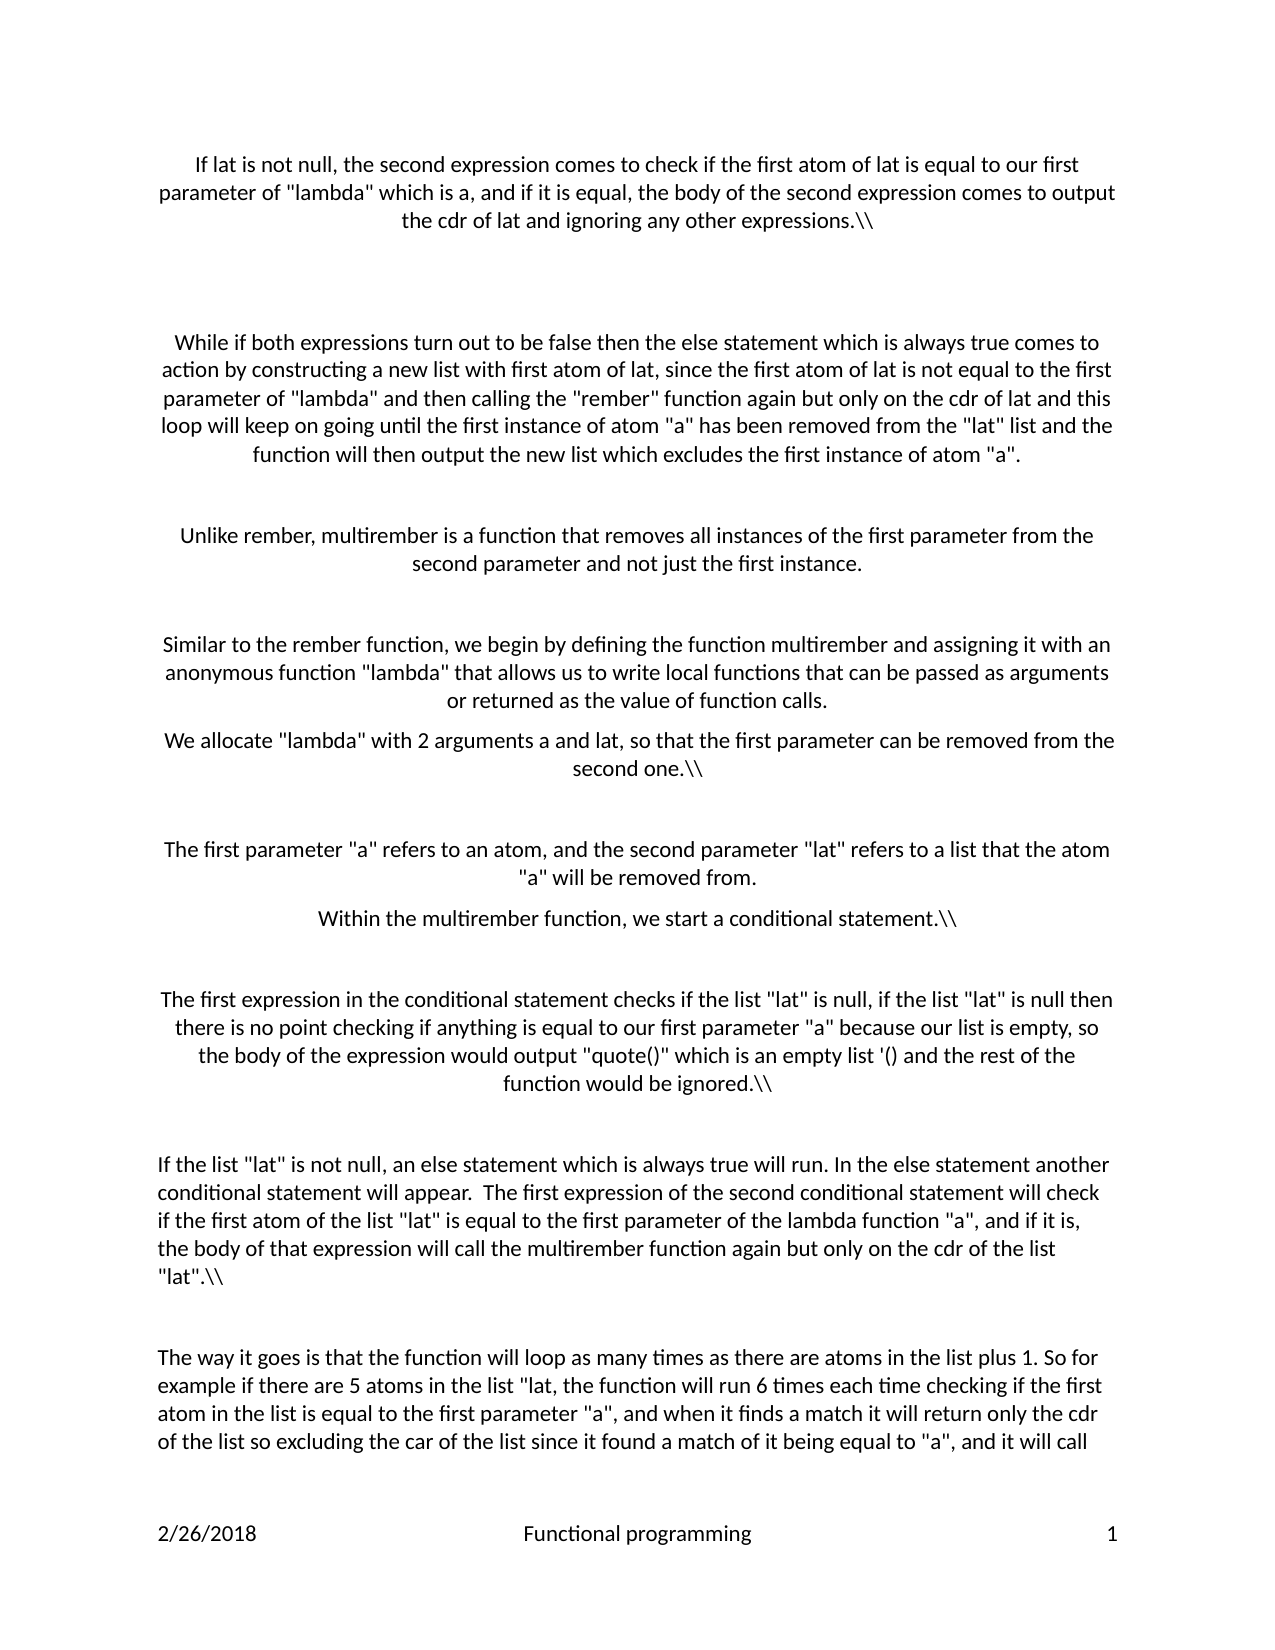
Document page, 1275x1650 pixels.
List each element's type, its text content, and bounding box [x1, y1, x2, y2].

text If the list "lat" is not null, an else statement which is always true will run. In the else statement another conditional statement will appear. The first expression of the second conditional statement will check if the first atom of the list "lat" is equal to the first parameter of the lambda function "a", and if it is, the body of that expression will call the multirember function again but only on the cdr of the list "lat".\\ [157, 1150, 1117, 1290]
text Within the multirember function, we start a conditional statement.\\ [157, 904, 1117, 932]
text While if both expressions turn out to be false then the else statement which is always true comes to action by constructing a new list with first atom of lat, since the first atom of lat is not equal to the first parameter of "lambda" and then calling the "rember" function again but only on the cdr of lat and this loop will keep on going until the first instance of atom "a" has been removed from the "lat" list and the function will then output the new list which excludes the first instance of atom "a". [157, 328, 1117, 468]
text The first expression in the conditional statement checks if the list "lat" is null, if the list "lat" is null then there is no point checking if anything is equal to our first parameter "a" because our list is empty, so the body of the expression would output "quote()" which is an empty list '() and the rest of the function would be ignored.\\ [157, 985, 1117, 1097]
text We allocate "lambda" with 2 arguments a and lat, so that the first parameter can be removed from the second one.\\ [157, 726, 1117, 782]
text The first parameter "a" refers to an atom, and the second parameter "lat" refers to a list that the atom "a" will be removed from. [157, 835, 1117, 891]
text Unlike rember, multirember is a function that removes all instances of the first parameter from the second parameter and not just the first instance. [157, 521, 1117, 577]
text Similar to the rember function, we begin by defining the function multirember and assigning it with an anonymous function "lambda" that allows us to write local functions that can be passed as arguments or returned as the value of function calls. [157, 630, 1117, 714]
text If lat is not null, the second expression comes to check if the first atom of lat is equal to our first parameter of "lambda" which is a, and if it is equal, the body of the second expression comes to output the cdr of lat and ignoring any other expressions.\\ [157, 150, 1117, 234]
